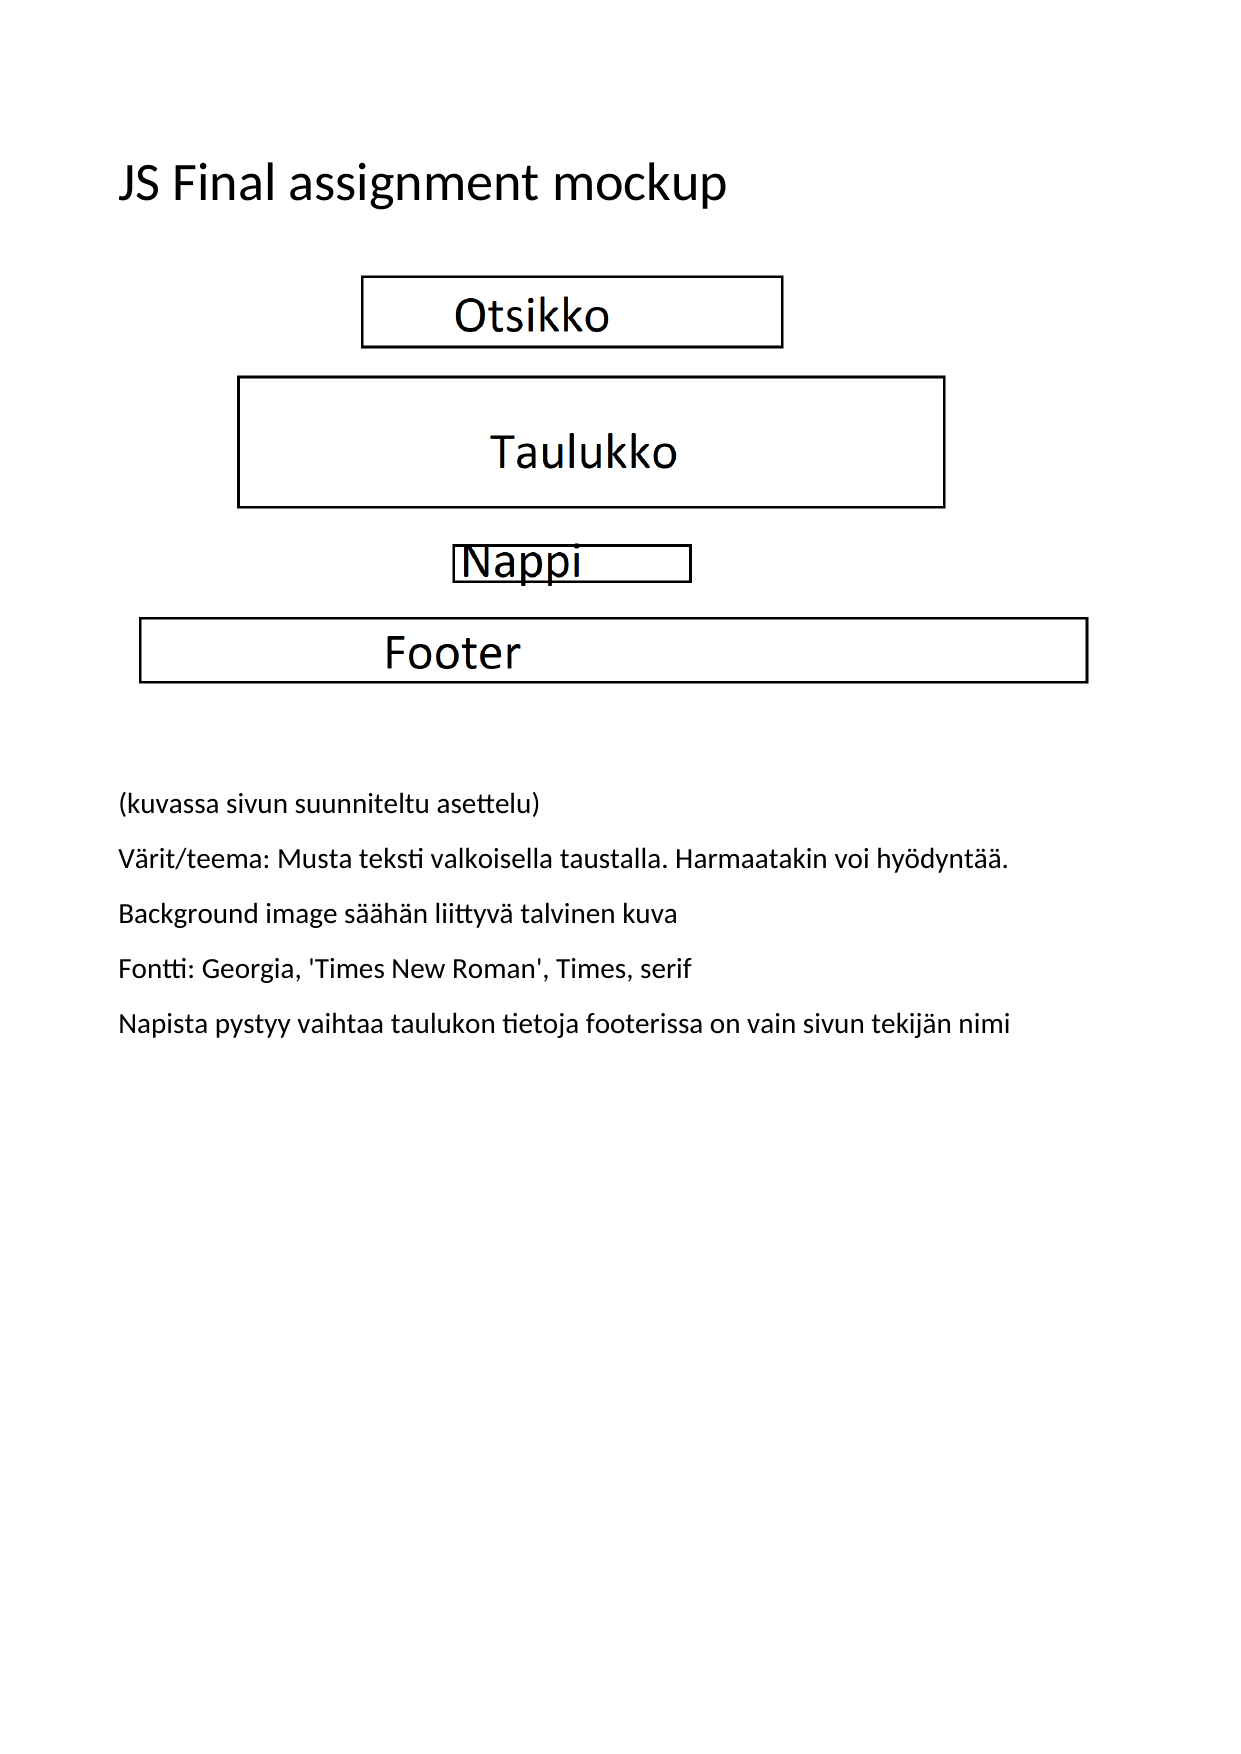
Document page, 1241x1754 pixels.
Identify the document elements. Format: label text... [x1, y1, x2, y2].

text (kuvassa sivun suunniteltu asettelu) [118, 785, 1122, 821]
picture [118, 235, 1120, 711]
text JS Final assignment mockup [118, 148, 1122, 214]
text Fontti: Georgia, 'Times New Roman', Times, serif [118, 950, 1122, 986]
text Napista pystyy vaihtaa taulukon tietoja footerissa on vain sivun tekijän nimi [118, 1005, 1122, 1041]
text Background image säähän liittyvä talvinen kuva [118, 895, 1122, 931]
text Värit/teema: Musta teksti valkoisella taustalla. Harmaatakin voi hyödyntää. [118, 840, 1122, 876]
